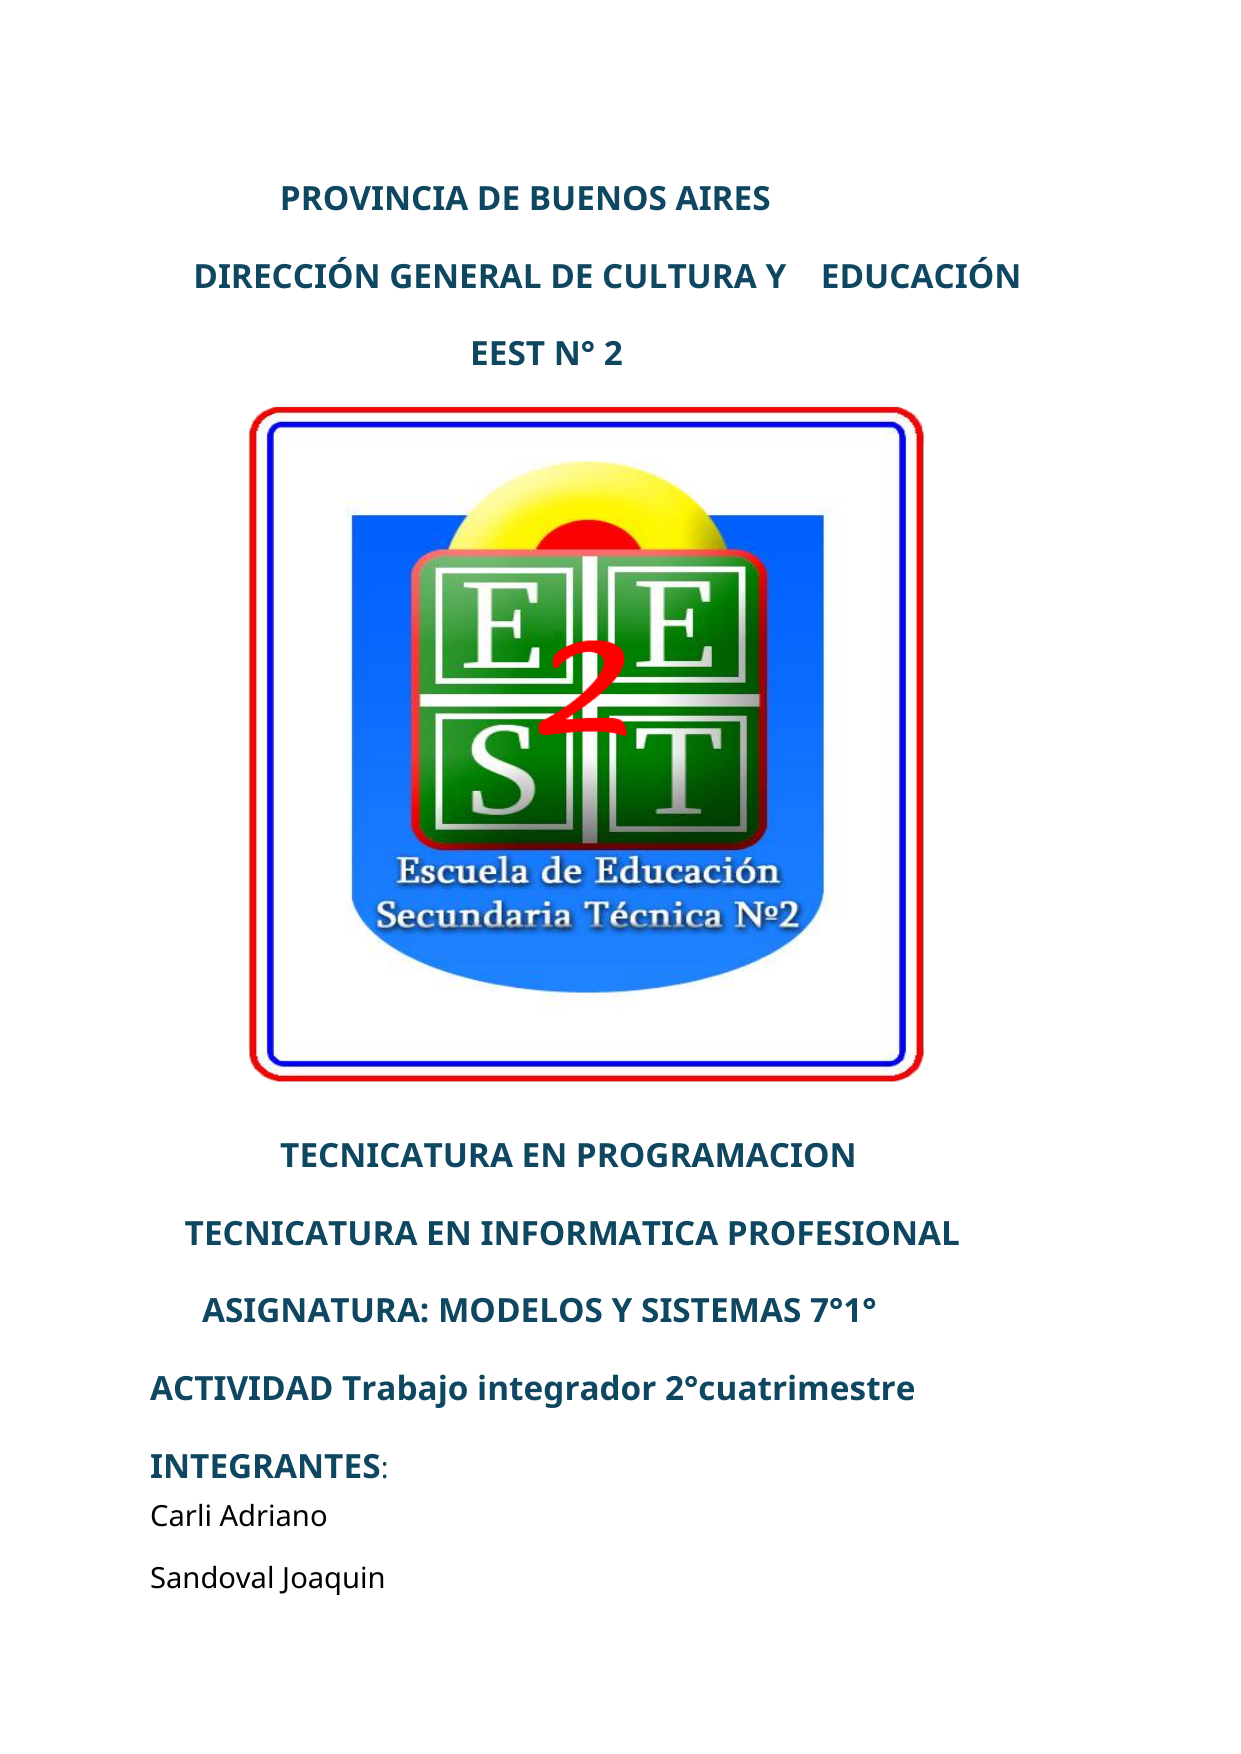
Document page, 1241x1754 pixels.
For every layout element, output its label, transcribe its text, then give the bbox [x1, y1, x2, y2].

subtitle DIRECCIÓN GENERAL DE CULTURA Y EDUCACIÓN [150, 253, 1090, 298]
text Sandoval Joaquin [150, 1558, 1090, 1597]
subtitle ASIGNATURA: MODELOS Y SISTEMAS 7°1° [150, 1287, 1090, 1333]
subtitle TECNICATURA EN INFORMATICA PROFESIONAL [150, 1210, 1090, 1255]
subtitle EEST N° 2 [150, 330, 1090, 376]
subtitle TECNICATURA EN PROGRAMACION [150, 1132, 1090, 1177]
subtitle INTEGRANTES: [150, 1442, 1090, 1488]
picture [150, 382, 1025, 1102]
subtitle ACTIVIDAD Trabajo integrador 2°cuatrimestre [150, 1365, 1090, 1410]
text Carli Adriano [150, 1495, 1090, 1535]
subtitle PROVINCIA DE BUENOS AIRES [150, 175, 1090, 220]
